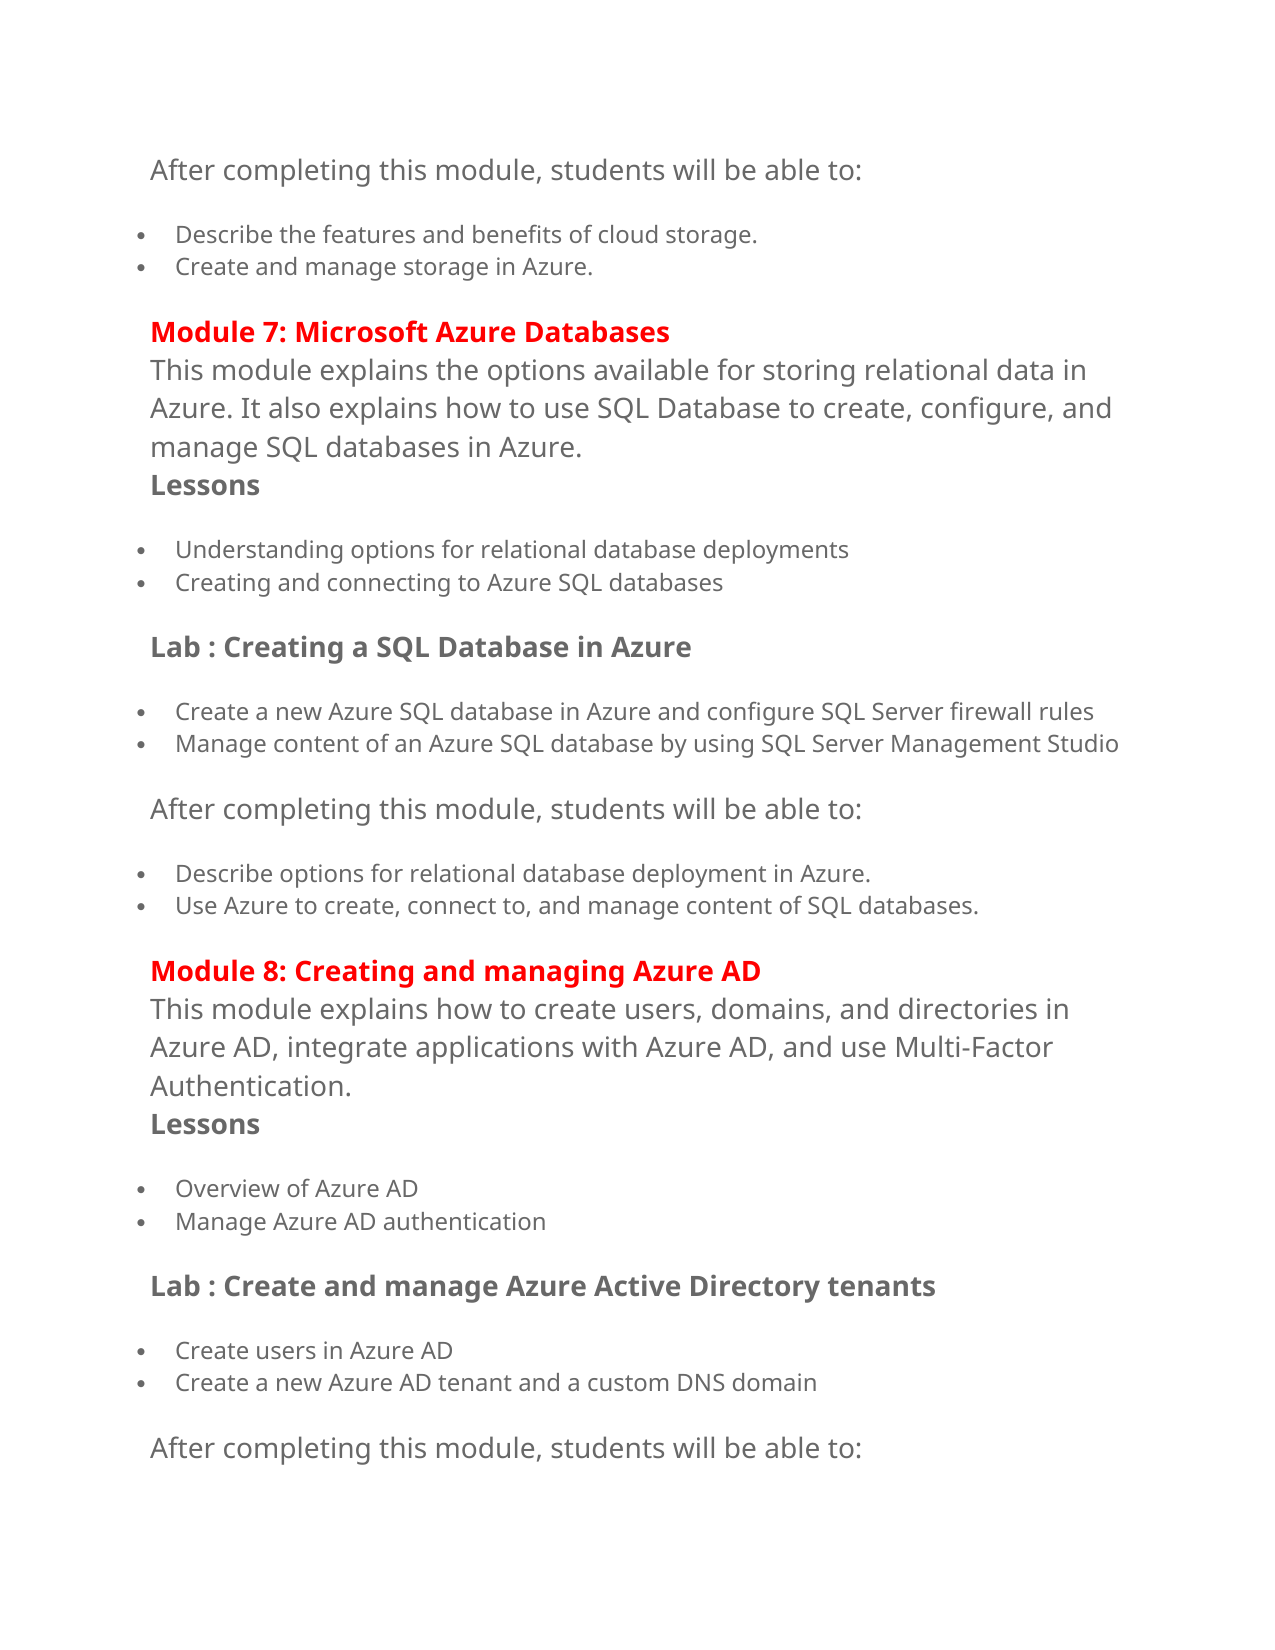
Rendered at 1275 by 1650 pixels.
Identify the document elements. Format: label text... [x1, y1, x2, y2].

text After completing this module, students will be able to: [150, 150, 1125, 188]
text Lessons [150, 465, 1125, 503]
text Module 7: Microsoft Azure Databases [150, 312, 1125, 350]
list Create users in Azure AD [137, 1333, 1125, 1366]
list Describe options for relational database deployment in Azure. [137, 856, 1125, 889]
text After completing this module, students will be able to: [150, 1428, 1125, 1466]
text Lab : Creating a SQL Database in Azure [150, 627, 1125, 665]
text Lab : Create and manage Azure Active Directory tenants [150, 1266, 1125, 1304]
list Create a new Azure SQL database in Azure and configure SQL Server firewall rules [137, 694, 1125, 727]
text After completing this module, students will be able to: [150, 789, 1125, 827]
text Module 8: Creating and managing Azure AD [150, 951, 1125, 989]
list Describe the features and benefits of cloud storage. [137, 217, 1125, 250]
list Create a new Azure AD tenant and a custom DNS domain [137, 1366, 1125, 1399]
list Manage content of an Azure SQL database by using SQL Server Management Studio [137, 727, 1125, 760]
list Creating and connecting to Azure SQL databases [137, 565, 1125, 598]
list Create and manage storage in Azure. [137, 250, 1125, 283]
text Lessons [150, 1104, 1125, 1142]
list Overview of Azure AD [137, 1172, 1125, 1204]
list Use Azure to create, connect to, and manage content of SQL databases. [137, 889, 1125, 922]
text This module explains the options available for storing relational data in Azure. It also explains how to use SQL Database to create, configure, and manage SQL databases in Azure. [150, 350, 1125, 465]
list Understanding options for relational database deployments [137, 533, 1125, 565]
list Manage Azure AD authentication [137, 1204, 1125, 1237]
text This module explains how to create users, domains, and directories in Azure AD, integrate applications with Azure AD, and use Multi-Factor Authentication. [150, 989, 1125, 1104]
